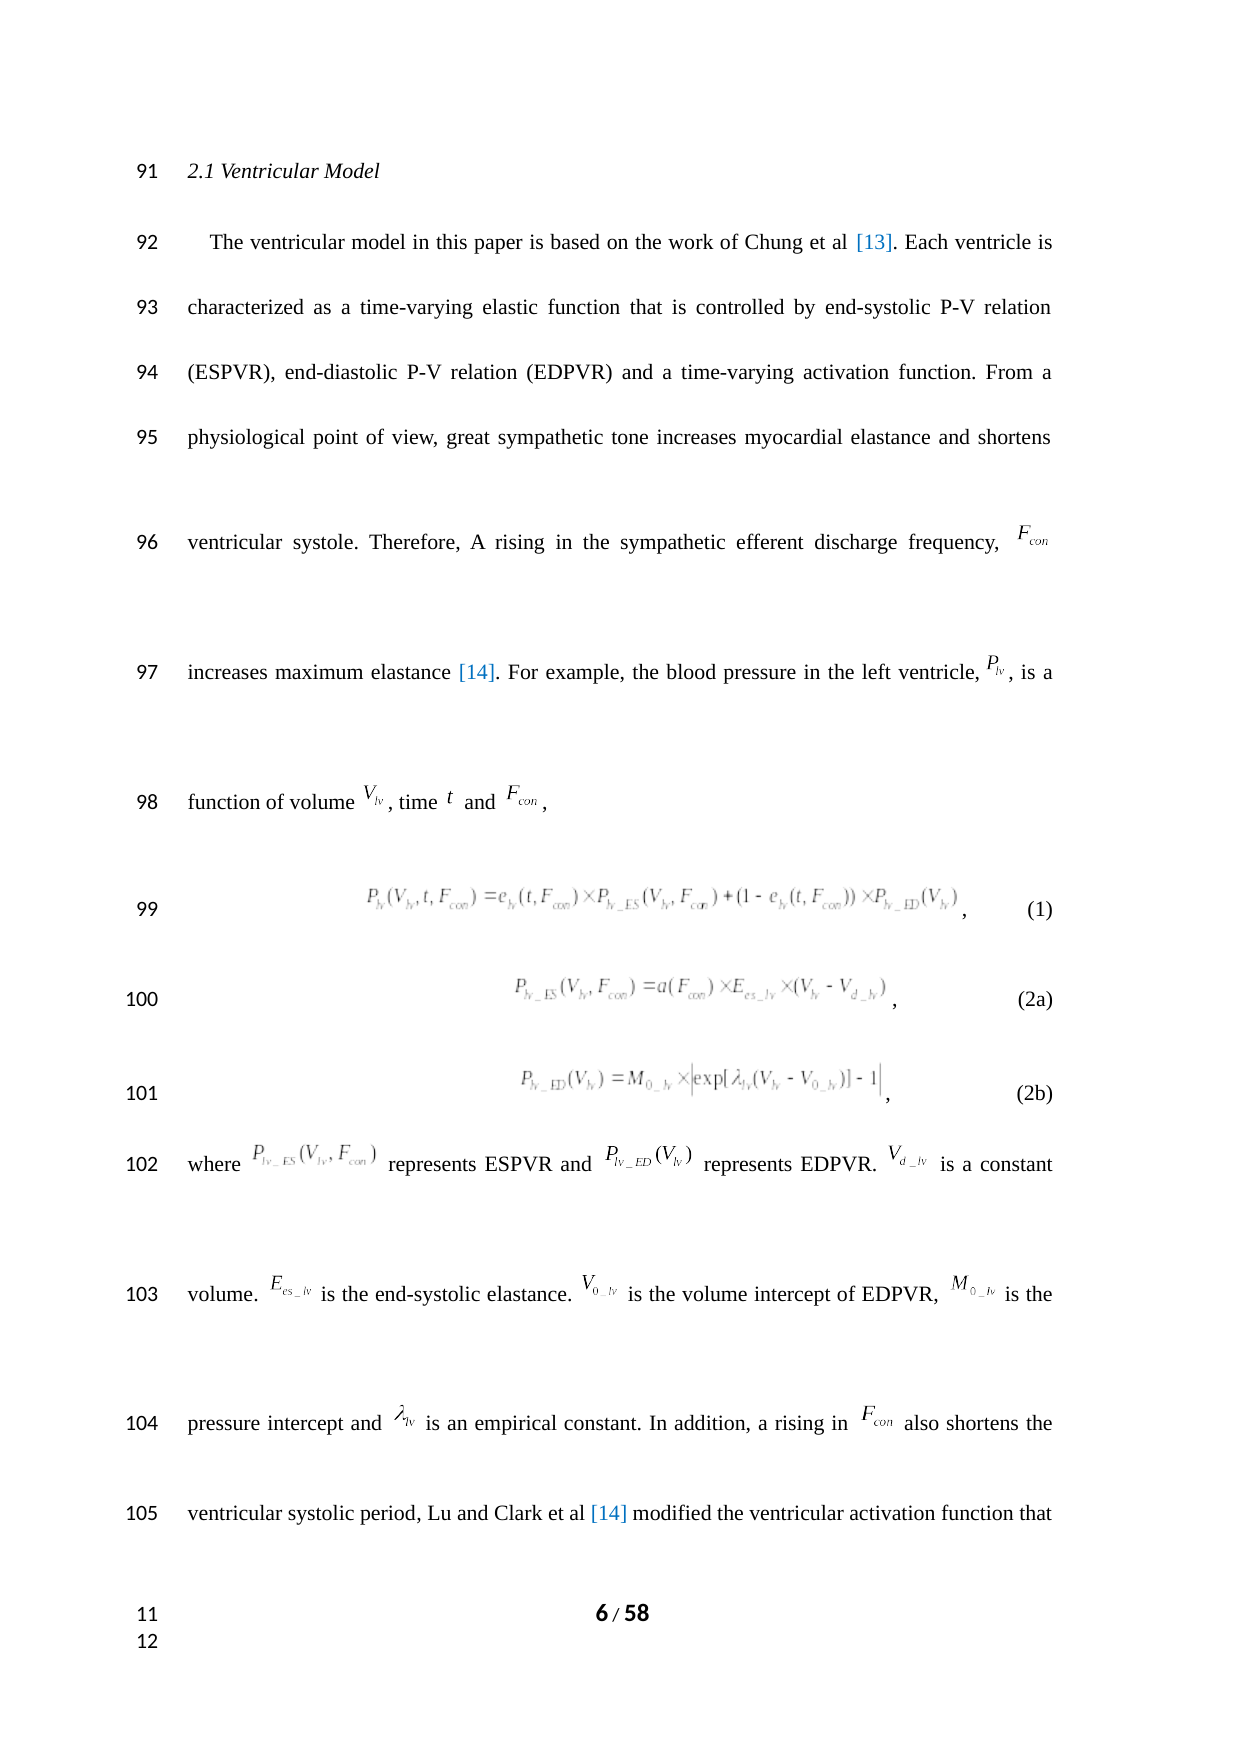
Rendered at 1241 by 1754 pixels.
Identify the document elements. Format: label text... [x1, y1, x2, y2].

text 2.1 Ventricular Model [187, 158, 1053, 184]
text , (2b) [187, 1049, 1053, 1114]
text The ventricular model in this paper is based on the work of Chung et al [13]. Each ventricle is characterized as a time-varying elastic function that is controlled by end-systolic P-V relation (ESPVR), end-diastolic P-V relation (EDPVR) and a time-varying activation function. From a physiological point of view, great sympathetic tone increases myocardial elastance and shortens ventricular systole. Therefore, A rising in the sympathetic efferent discharge frequency, increases maximum elastance [14]. For example, the blood pressure in the left ventricle,, is a function of volume , time and , [187, 226, 1053, 843]
text , (1) [187, 868, 1053, 933]
text , (2a) [187, 958, 1053, 1023]
